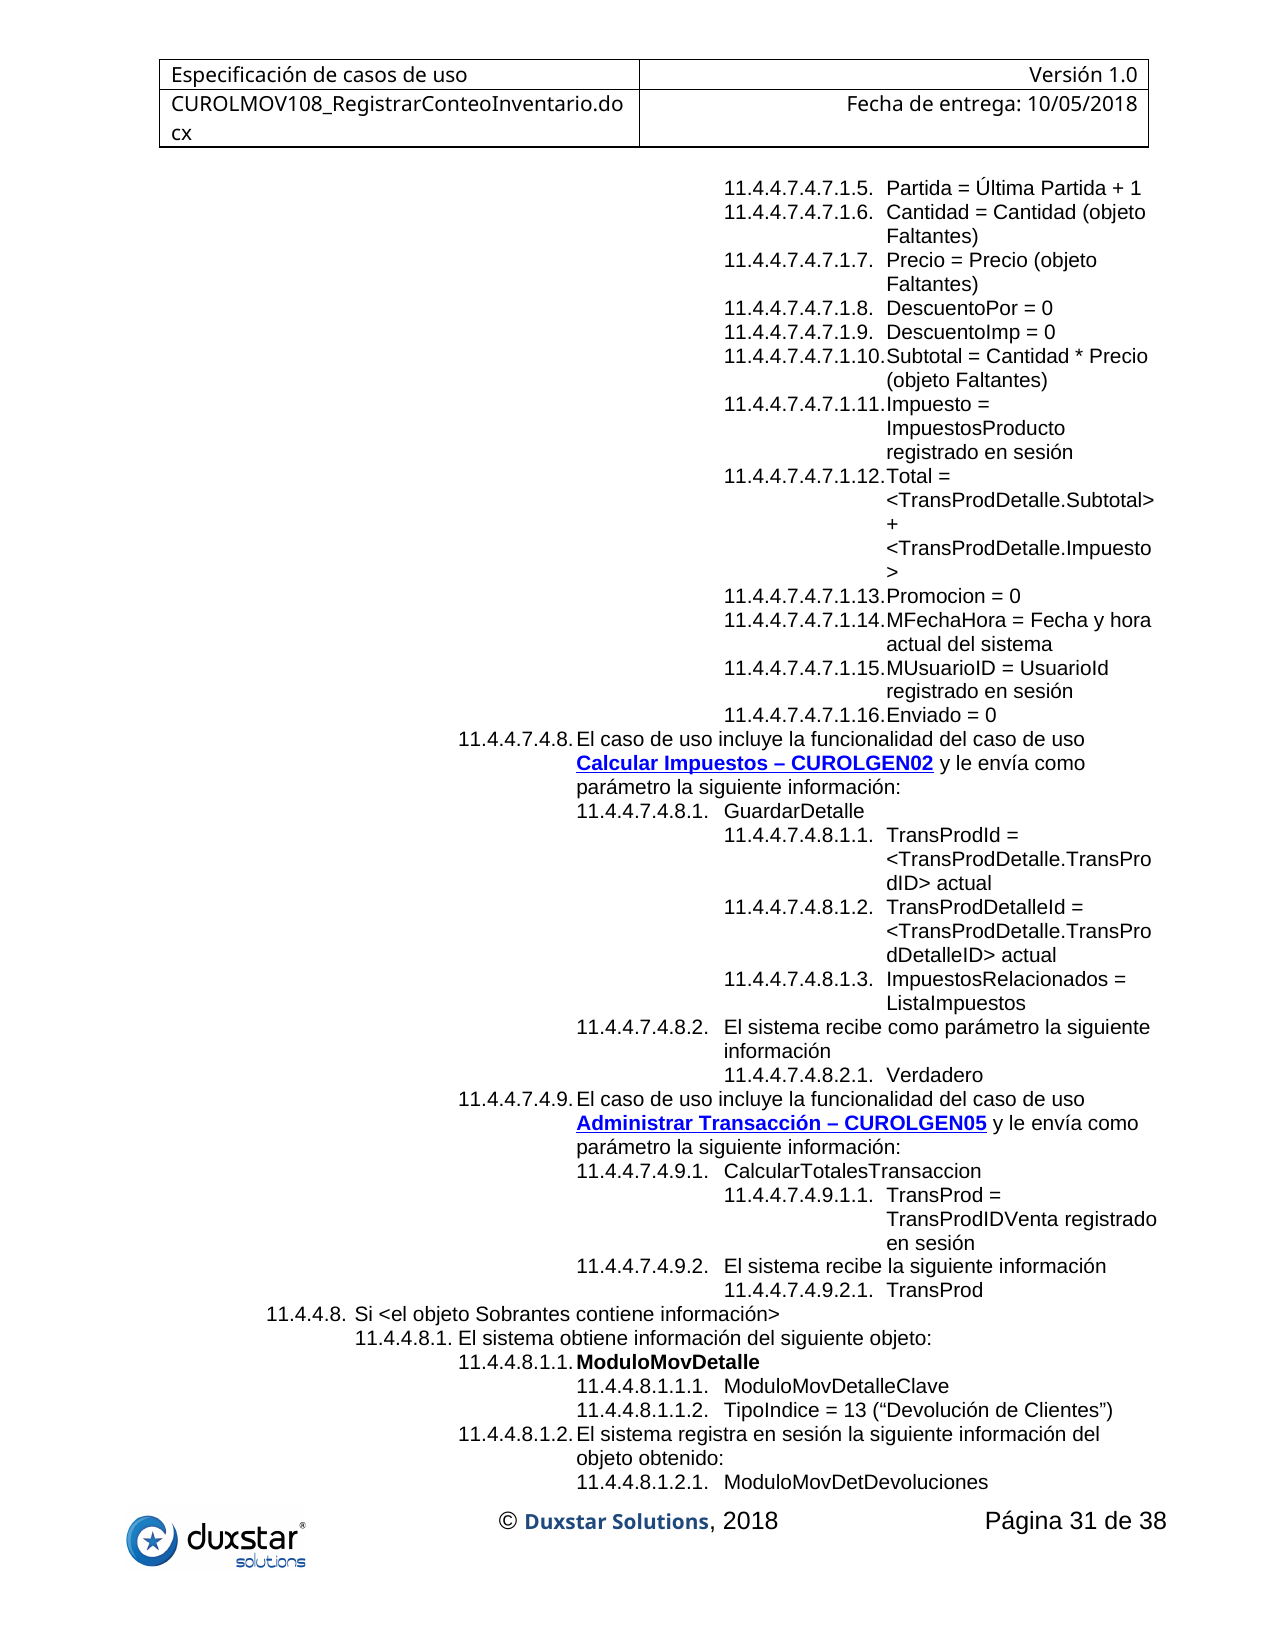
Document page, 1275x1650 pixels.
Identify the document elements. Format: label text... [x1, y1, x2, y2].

list MFechaHora = Fecha y hora actual del sistema [723, 607, 1157, 655]
list ModuloMovDetalleClave [576, 1374, 1157, 1398]
picture [126, 1506, 306, 1571]
list Impuesto = ImpuestosProducto registrado en sesión [723, 392, 1157, 464]
list Subtotal = Cantidad * Precio (objeto Faltantes) [723, 344, 1157, 392]
list ImpuestosRelacionados = ListaImpuestos [723, 967, 1157, 1015]
list CalcularTotalesTransaccion [576, 1158, 1157, 1182]
list El sistema registra en sesión la siguiente información del objeto obtenido: [458, 1422, 1157, 1470]
list Enviado = 0 [723, 703, 1157, 727]
list Precio = Precio (objeto Faltantes) [723, 248, 1157, 296]
list Partida = Última Partida + 1 [723, 176, 1157, 200]
list Total = <TransProdDetalle.Subtotal> + <TransProdDetalle.Impuesto> [723, 464, 1157, 583]
list TransProdDetalleId = <TransProdDetalle.TransProdDetalleID> actual [723, 895, 1157, 967]
list GuardarDetalle [576, 799, 1157, 823]
list TransProd [723, 1278, 1157, 1302]
list Cantidad = Cantidad (objeto Faltantes) [723, 200, 1157, 248]
list ModuloMovDetalle [458, 1350, 1157, 1374]
list El caso de uso incluye la funcionalidad del caso de uso Administrar Transacción – CUROLGEN05 y le envía como parámetro la siguiente información: [458, 1087, 1157, 1158]
list Si <el objeto Sobrantes contiene información> [266, 1302, 1157, 1326]
list El sistema recibe como parámetro la siguiente información [576, 1015, 1157, 1063]
list El sistema recibe la siguiente información [576, 1254, 1157, 1278]
list El sistema obtiene información del siguiente objeto: [354, 1326, 1157, 1350]
list TransProd = TransProdIDVenta registrado en sesión [723, 1182, 1157, 1254]
list DescuentoImp = 0 [723, 320, 1157, 344]
list ModuloMovDetDevoluciones [576, 1470, 1157, 1494]
list TransProdId = <TransProdDetalle.TransProdID> actual [723, 823, 1157, 895]
list TipoIndice = 13 (“Devolución de Clientes”) [576, 1398, 1157, 1422]
list DescuentoPor = 0 [723, 296, 1157, 320]
list Verdadero [723, 1063, 1157, 1087]
list MUsuarioID = UsuarioId registrado en sesión [723, 655, 1157, 703]
list El caso de uso incluye la funcionalidad del caso de uso Calcular Impuestos – CUROLGEN02 y le envía como parámetro la siguiente información: [458, 727, 1157, 799]
list Promocion = 0 [723, 583, 1157, 607]
